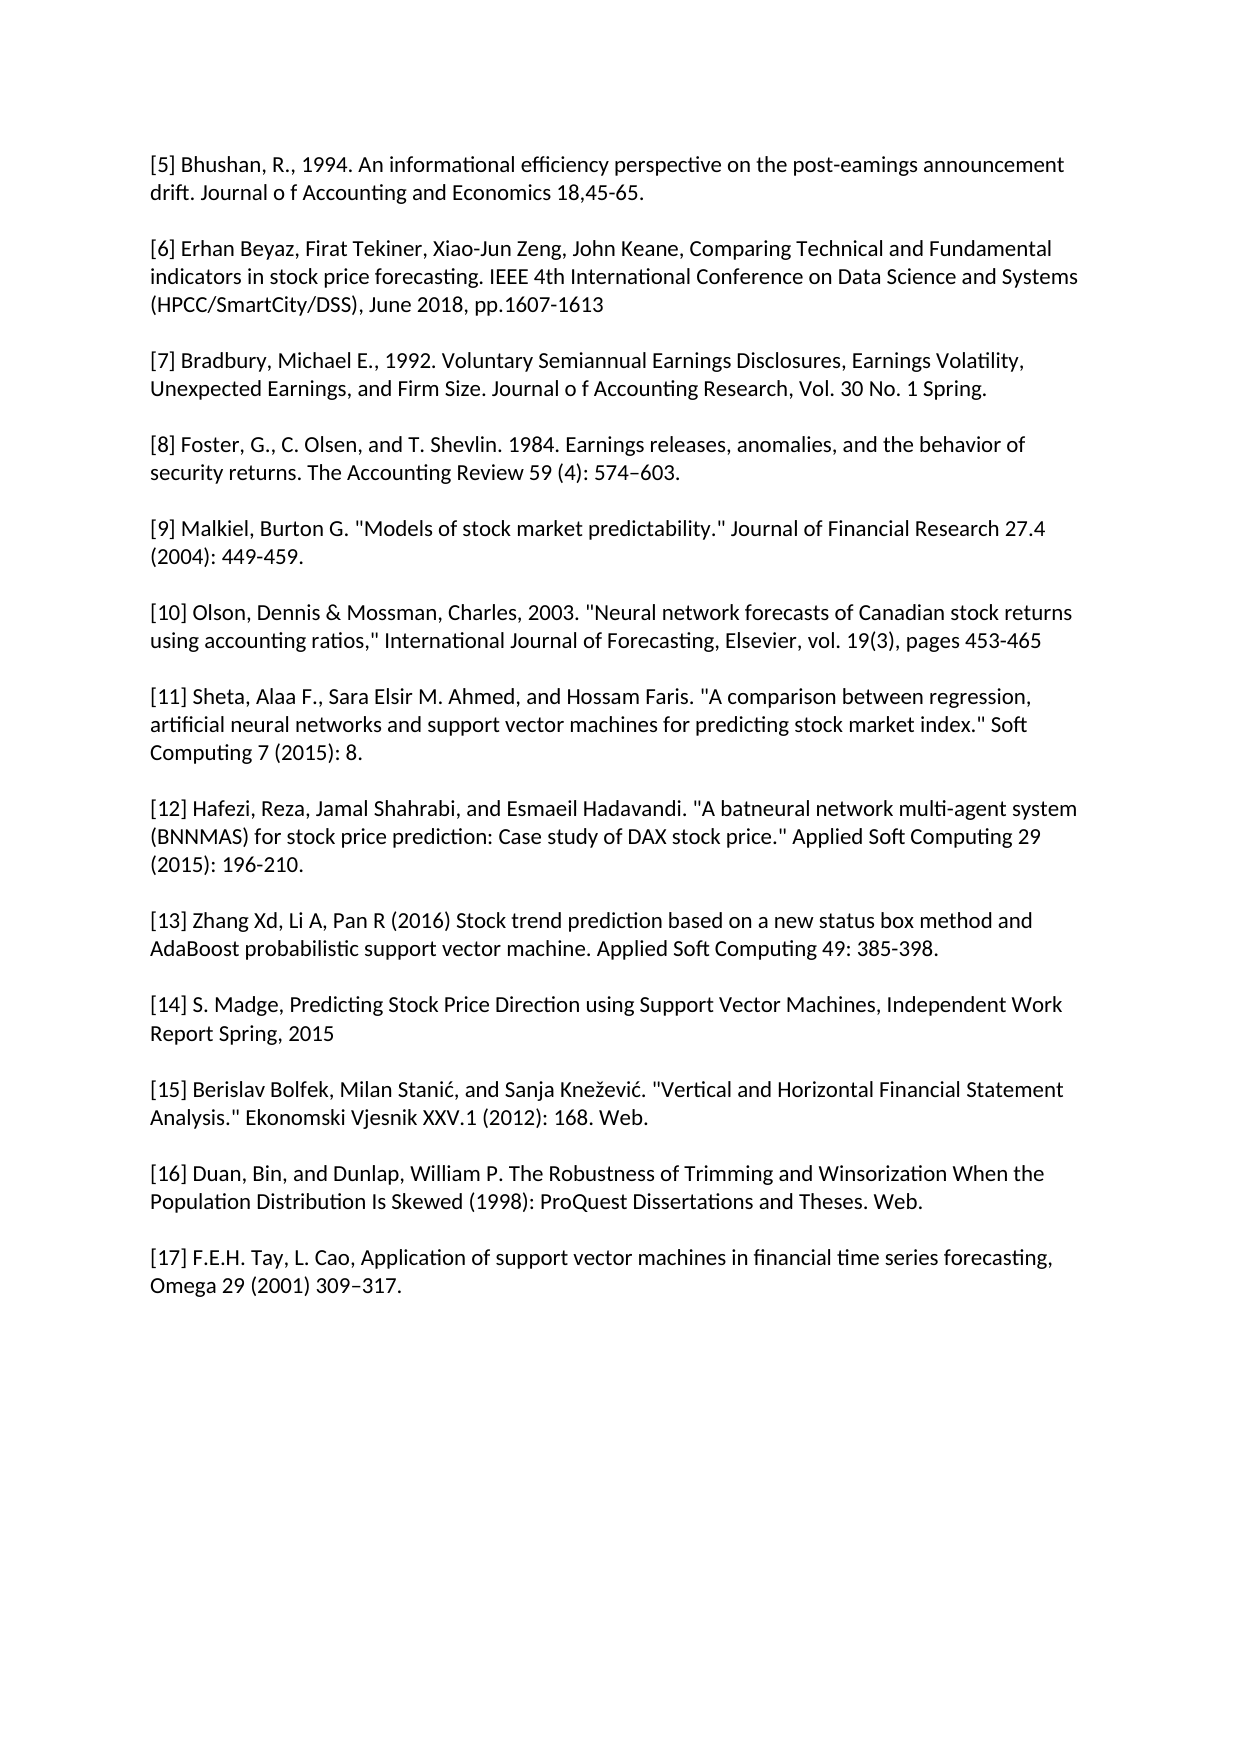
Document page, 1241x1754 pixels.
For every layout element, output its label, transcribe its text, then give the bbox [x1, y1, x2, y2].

text [10] Olson, Dennis & Mossman, Charles, 2003. "Neural network forecasts of Canadian stock returns using accounting ratios," International Journal of Forecasting, Elsevier, vol. 19(3), pages 453-465 [150, 598, 1090, 654]
text drift. Journal o f Accounting and Economics 18,45-65. [150, 178, 1090, 206]
text [15] Berislav Bolfek, Milan Stanić, and Sanja Knežević. "Vertical and Horizontal Financial Statement Analysis." Ekonomski Vjesnik XXV.1 (2012): 168. Web. [150, 1075, 1090, 1131]
text [9] Malkiel, Burton G. "Models of stock market predictability." Journal of Financial Research 27.4 (2004): 449-459. [150, 514, 1090, 570]
text [17] F.E.H. Tay, L. Cao, Application of support vector machines in financial time series forecasting, Omega 29 (2001) 309–317. [150, 1243, 1090, 1299]
text [8] Foster, G., C. Olsen, and T. Shevlin. 1984. Earnings releases, anomalies, and the behavior of [150, 430, 1090, 458]
text [16] Duan, Bin, and Dunlap, William P. The Robustness of Trimming and Winsorization When the Population Distribution Is Skewed (1998): ProQuest Dissertations and Theses. Web. [150, 1159, 1090, 1215]
text [13] Zhang Xd, Li A, Pan R (2016) Stock trend prediction based on a new status box method and AdaBoost probabilistic support vector machine. Applied Soft Computing 49: 385-398. [150, 907, 1090, 963]
text [6] Erhan Beyaz, Firat Tekiner, Xiao-Jun Zeng, John Keane, Comparing Technical and Fundamental indicators in stock price forecasting. IEEE 4th International Conference on Data Science and Systems (HPCC/SmartCity/DSS), June 2018, pp.1607-1613 [150, 234, 1090, 318]
text [12] Hafezi, Reza, Jamal Shahrabi, and Esmaeil Hadavandi. "A batneural network multi-agent system (BNNMAS) for stock price prediction: Case study of DAX stock price." Applied Soft Computing 29 (2015): 196-210. [150, 794, 1090, 878]
text [5] Bhushan, R., 1994. An informational efficiency perspective on the post-eamings announcement [150, 150, 1090, 178]
text [14] S. Madge, Predicting Stock Price Direction using Support Vector Machines, Independent Work Report Spring, 2015 [150, 991, 1090, 1047]
text Unexpected Earnings, and Firm Size. Journal o f Accounting Research, Vol. 30 No. 1 Spring. [150, 374, 1090, 402]
text [11] Sheta, Alaa F., Sara Elsir M. Ahmed, and Hossam Faris. "A comparison between regression, artificial neural networks and support vector machines for predicting stock market index." Soft Computing 7 (2015): 8. [150, 682, 1090, 766]
text [7] Bradbury, Michael E., 1992. Voluntary Semiannual Earnings Disclosures, Earnings Volatility, [150, 346, 1090, 374]
text security returns. The Accounting Review 59 (4): 574–603. [150, 458, 1090, 486]
